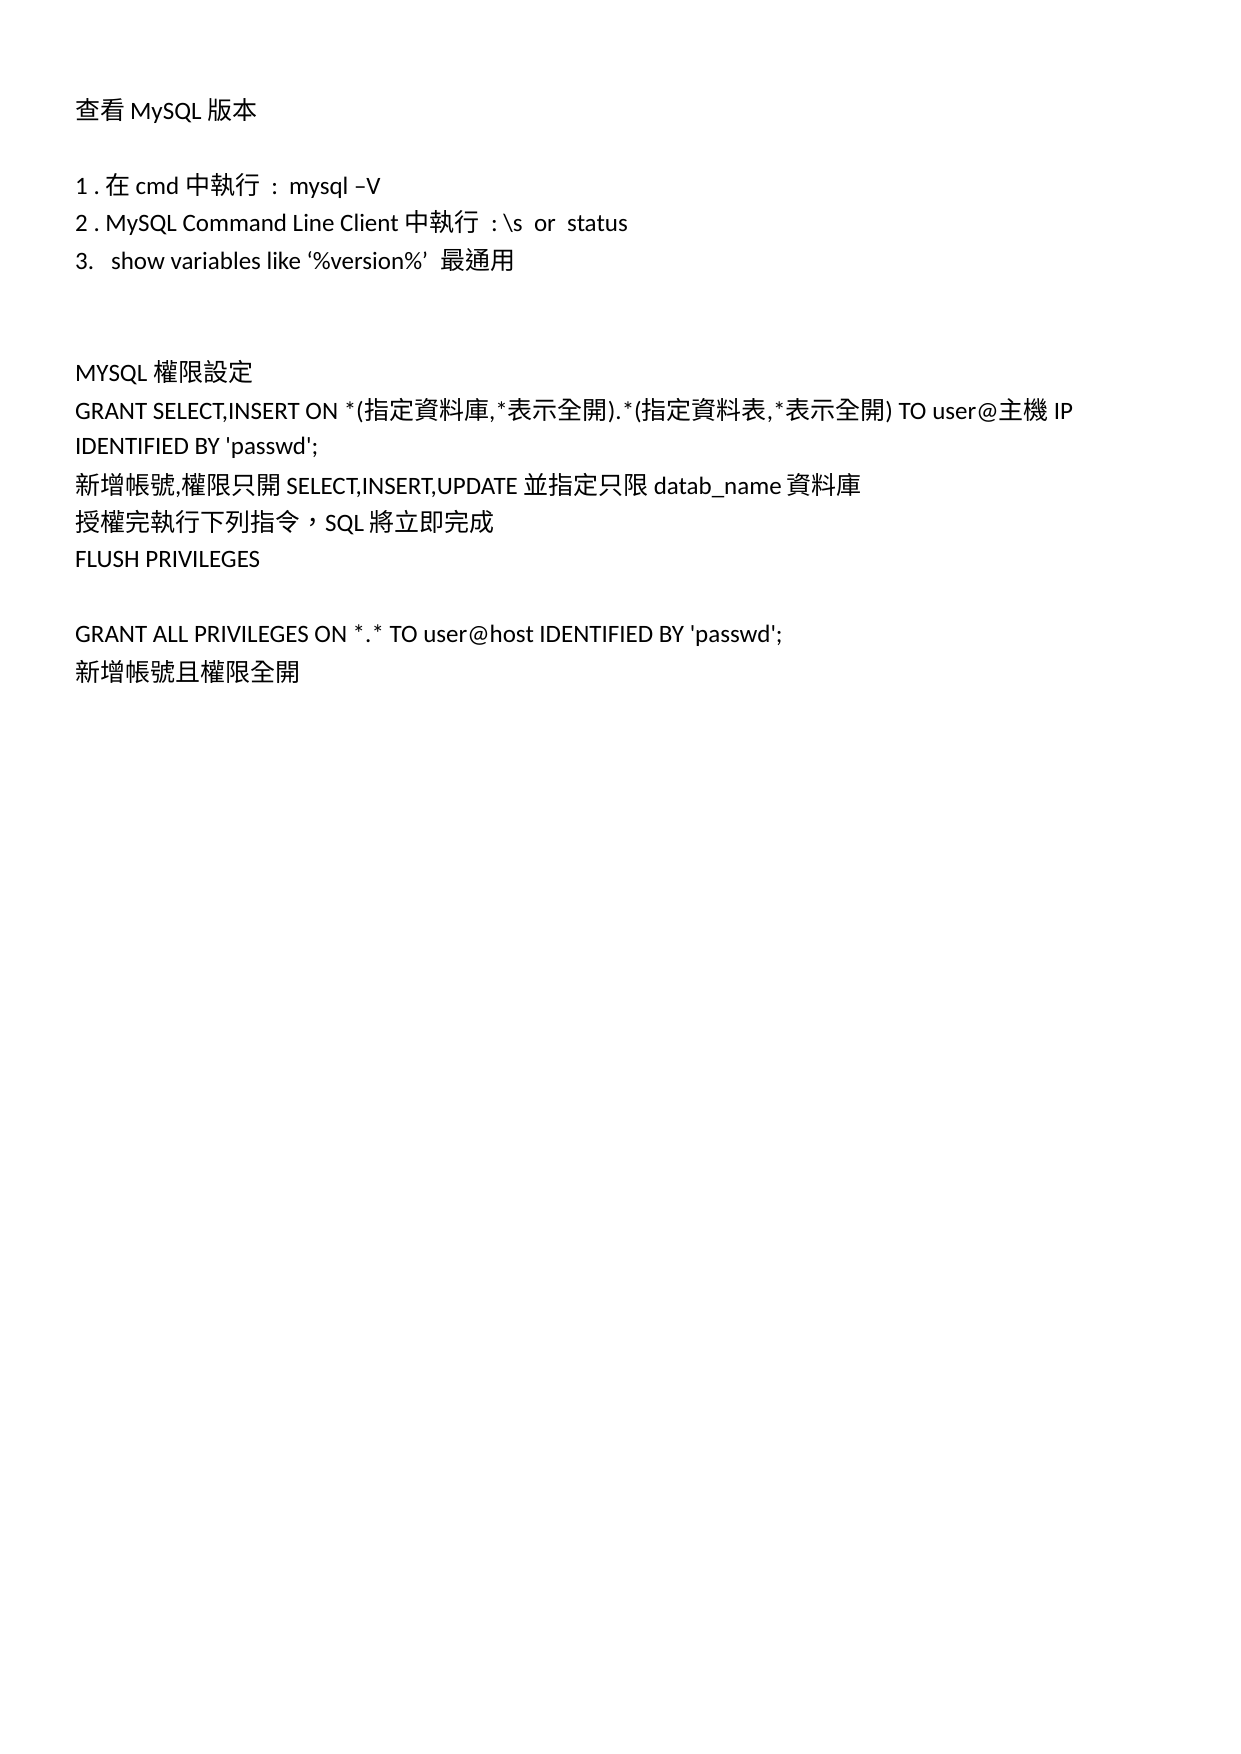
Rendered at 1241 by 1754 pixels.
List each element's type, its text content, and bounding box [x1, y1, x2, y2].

text GRANT SELECT,INSERT ON *(指定資料庫,*表示全開).*(指定資料表,*表示全開) TO user@主機IP IDENTIFIED BY 'passwd'; [75, 389, 1165, 464]
text 新增帳號且權限全開 [75, 652, 1165, 689]
text FLUSH PRIVILEGES [75, 539, 1165, 577]
text GRANT ALL PRIVILEGES ON *.* TO user@host IDENTIFIED BY 'passwd'; [75, 614, 1165, 652]
text 授權完執行下列指令，SQL將立即完成 [75, 502, 1165, 539]
text 新增帳號,權限只開SELECT,INSERT,UPDATE 並指定只限datab_name資料庫 [75, 464, 1165, 502]
text 2 . MySQL Command Line Client 中執行 : \s or status [75, 202, 1165, 239]
text MYSQL 權限設定 [75, 352, 1165, 389]
text 1 . 在cmd 中執行 : mysql –V [75, 164, 1165, 202]
text 3. show variables like ‘%version%’ 最通用 [75, 239, 1165, 277]
text 查看MySQL 版本 [75, 89, 1165, 127]
